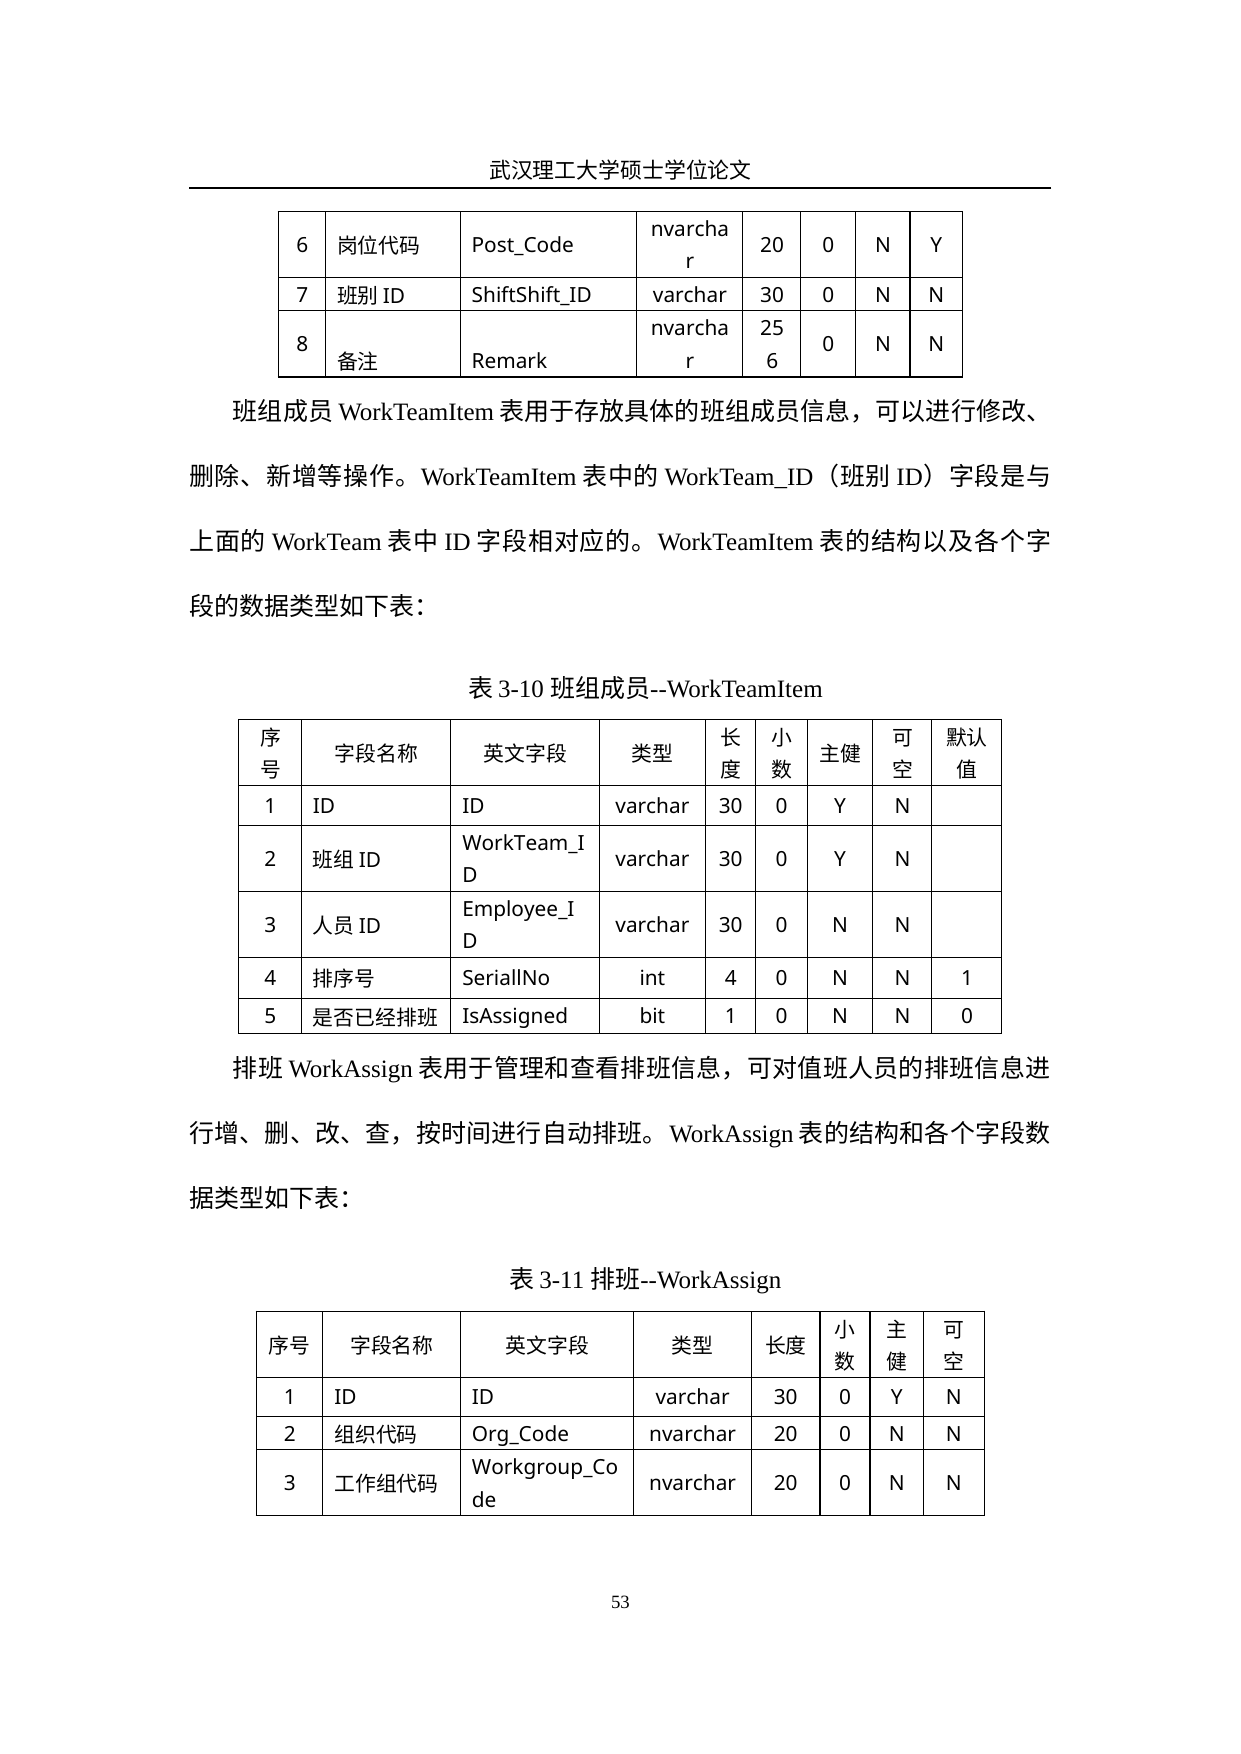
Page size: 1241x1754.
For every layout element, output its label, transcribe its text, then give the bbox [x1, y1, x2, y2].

table_cell 0 [801, 278, 855, 310]
table_header 字段名称 [323, 1312, 460, 1377]
table_cell N [856, 311, 909, 376]
table_cell SeriallNo [451, 958, 599, 997]
table_cell N [808, 958, 872, 997]
table_header 默认值 [932, 720, 1001, 785]
table_cell 0 [932, 999, 1001, 1033]
table_cell 30 [706, 826, 755, 891]
table_cell N [911, 311, 962, 376]
table_cell Y [871, 1378, 923, 1416]
table_cell nvarchar [634, 1417, 751, 1449]
table_header 主健 [871, 1312, 923, 1377]
table_cell N [924, 1378, 984, 1416]
table_cell nvarchar [637, 212, 742, 277]
table_cell 6 [279, 212, 325, 277]
table_header 序号 [257, 1312, 322, 1377]
table_cell 30 [706, 786, 755, 825]
text 表3-11 排班--WorkAssign [189, 1246, 1051, 1311]
table_cell varchar [600, 892, 705, 957]
table_cell 岗位代码 [326, 212, 460, 277]
table_cell Y [808, 786, 872, 825]
table_cell N [871, 1417, 923, 1449]
table_cell 备注 [326, 311, 460, 376]
table_cell 班别ID [326, 278, 460, 310]
table_cell 1 [257, 1378, 322, 1416]
table_cell 工作组代码 [323, 1450, 460, 1515]
text 排班WorkAssign表用于管理和查看排班信息，可对值班人员的排班信息进行增、删、改、查，按时间进行自动排班。WorkAssign表的结构和各个字段数据类型如下表： [189, 1034, 1051, 1229]
table_cell N [871, 1450, 923, 1515]
table_cell 班组ID [302, 826, 450, 891]
table_cell N [856, 212, 909, 277]
table_cell 人员ID [302, 892, 450, 957]
table_header 类型 [634, 1312, 751, 1377]
table_cell IsAssigned [451, 999, 599, 1033]
table_cell Remark [461, 311, 636, 376]
table_cell 排序号 [302, 958, 450, 997]
table_cell 20 [752, 1450, 819, 1515]
table_header 可空 [873, 720, 931, 785]
table_cell 1 [239, 786, 301, 825]
table_cell 2 [239, 826, 301, 891]
table_cell N [873, 999, 931, 1033]
table_cell 0 [821, 1378, 869, 1416]
table_cell N [873, 892, 931, 957]
table_cell N [808, 999, 872, 1033]
table_cell [932, 826, 1001, 891]
table_cell N [911, 278, 962, 310]
table_cell 0 [821, 1450, 869, 1515]
table_cell ID [323, 1378, 460, 1416]
table_header 类型 [600, 720, 705, 785]
table_cell nvarchar [634, 1450, 751, 1515]
table_cell 0 [756, 826, 807, 891]
table_header 英文字段 [461, 1312, 633, 1377]
text 表3-10 班组成员--WorkTeamItem [189, 654, 1051, 719]
table_cell 3 [257, 1450, 322, 1515]
table_cell 0 [821, 1417, 869, 1449]
table_cell N [924, 1417, 984, 1449]
table_cell 30 [706, 892, 755, 957]
table_cell N [873, 826, 931, 891]
table_cell Y [808, 826, 872, 891]
table_cell 0 [756, 958, 807, 997]
table_header 长度 [752, 1312, 819, 1377]
table_cell 1 [932, 958, 1001, 997]
table_cell ID [302, 786, 450, 825]
table_cell 0 [801, 212, 855, 277]
table_cell [932, 786, 1001, 825]
table_cell 20 [752, 1417, 819, 1449]
table_cell Y [911, 212, 962, 277]
table_cell Workgroup_Code [461, 1450, 633, 1515]
table_cell bit [600, 999, 705, 1033]
table_header 可空 [924, 1312, 984, 1377]
table_cell varchar [600, 826, 705, 891]
table_cell ID [461, 1378, 633, 1416]
table_cell 0 [756, 786, 807, 825]
table_header 字段名称 [302, 720, 450, 785]
table_header 小数 [821, 1312, 869, 1377]
table_cell 5 [239, 999, 301, 1033]
table_cell ID [451, 786, 599, 825]
table_cell Org_Code [461, 1417, 633, 1449]
table_cell varchar [634, 1378, 751, 1416]
table_cell 0 [756, 999, 807, 1033]
text 班组成员WorkTeamItem表用于存放具体的班组成员信息，可以进行修改、删除、新增等操作。WorkTeamItem表中的WorkTeam_ID（班别ID）字段是与上面的WorkTeam表中ID字段相对应的。WorkTeamItem表的结构以及各个字段的数据类型如下表： [189, 377, 1051, 637]
table_cell [932, 892, 1001, 957]
table_cell Post_Code [461, 212, 636, 277]
table_cell 8 [279, 311, 325, 376]
table_cell 30 [752, 1378, 819, 1416]
table_cell 7 [279, 278, 325, 310]
table_cell N [873, 958, 931, 997]
table_cell 30 [743, 278, 800, 310]
table_cell varchar [637, 278, 742, 310]
table_cell 3 [239, 892, 301, 957]
table_cell 是否已经排班 [302, 999, 450, 1033]
table_cell varchar [600, 786, 705, 825]
table_cell 组织代码 [323, 1417, 460, 1449]
table_header 英文字段 [451, 720, 599, 785]
table_cell nvarchar [637, 311, 742, 376]
table_cell 20 [743, 212, 800, 277]
table_cell 4 [239, 958, 301, 997]
table_cell 1 [706, 999, 755, 1033]
table_cell N [856, 278, 909, 310]
table_cell 0 [801, 311, 855, 376]
table_cell 0 [756, 892, 807, 957]
table_cell int [600, 958, 705, 997]
table_cell N [808, 892, 872, 957]
table_cell Employee_ID [451, 892, 599, 957]
table_header 序号 [239, 720, 301, 785]
table_cell 256 [743, 311, 800, 376]
table_cell WorkTeam_ID [451, 826, 599, 891]
table_cell 2 [257, 1417, 322, 1449]
table_header 长度 [706, 720, 755, 785]
table_cell N [873, 786, 931, 825]
table_header 小数 [756, 720, 807, 785]
table_cell ShiftShift_ID [461, 278, 636, 310]
table_cell 4 [706, 958, 755, 997]
table_header 主健 [808, 720, 872, 785]
table_cell N [924, 1450, 984, 1515]
